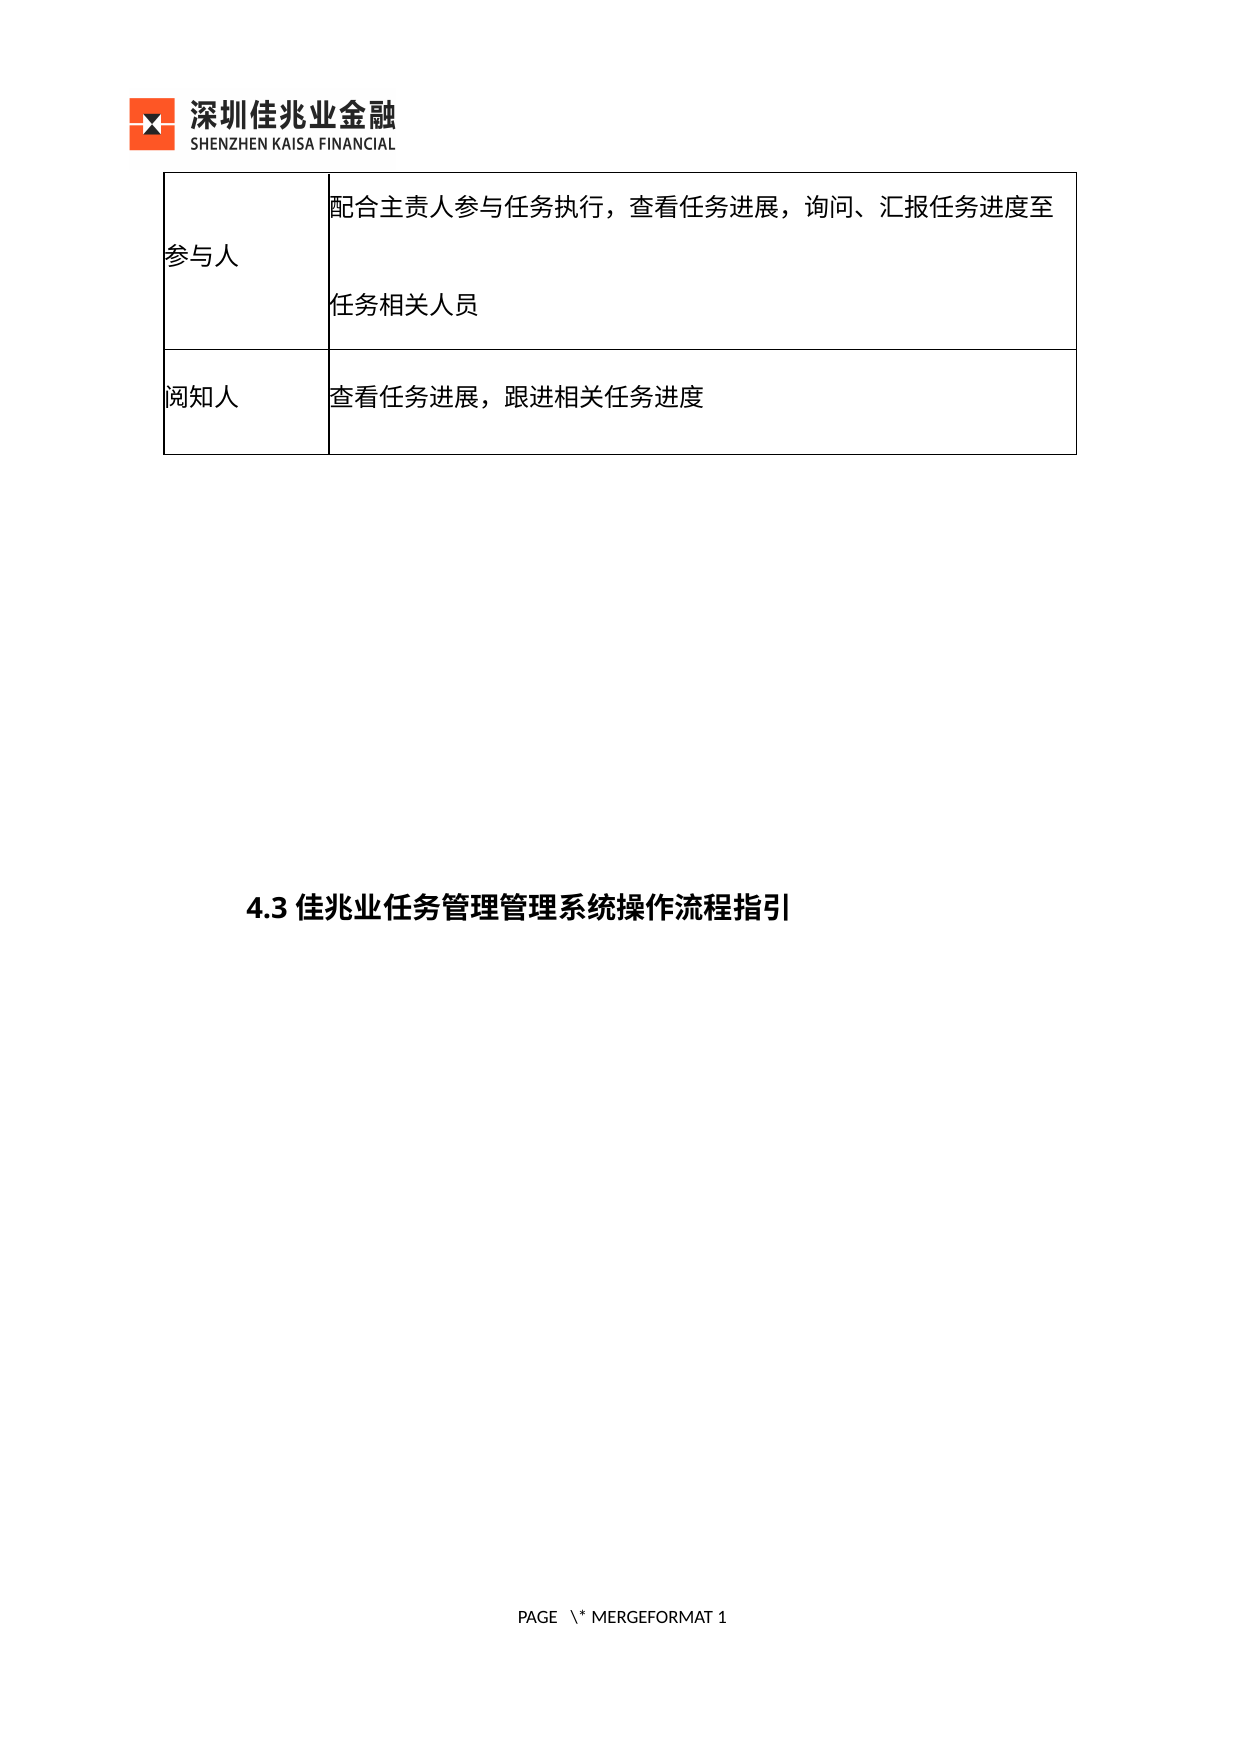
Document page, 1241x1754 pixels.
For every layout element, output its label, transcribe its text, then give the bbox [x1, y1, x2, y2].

table_cell 配合主责人参与任务执行，查看任务进展，询问、汇报任务进度至任务相关人员 [330, 173, 1076, 348]
picture [128, 88, 397, 170]
text 4.3 佳兆业任务管理管理系统操作流程指引 [187, 873, 1162, 938]
table_cell 阅知人 [165, 350, 328, 454]
table_cell 查看任务进展，跟进相关任务进度 [330, 350, 1076, 454]
table_cell 参与人 [165, 173, 329, 348]
